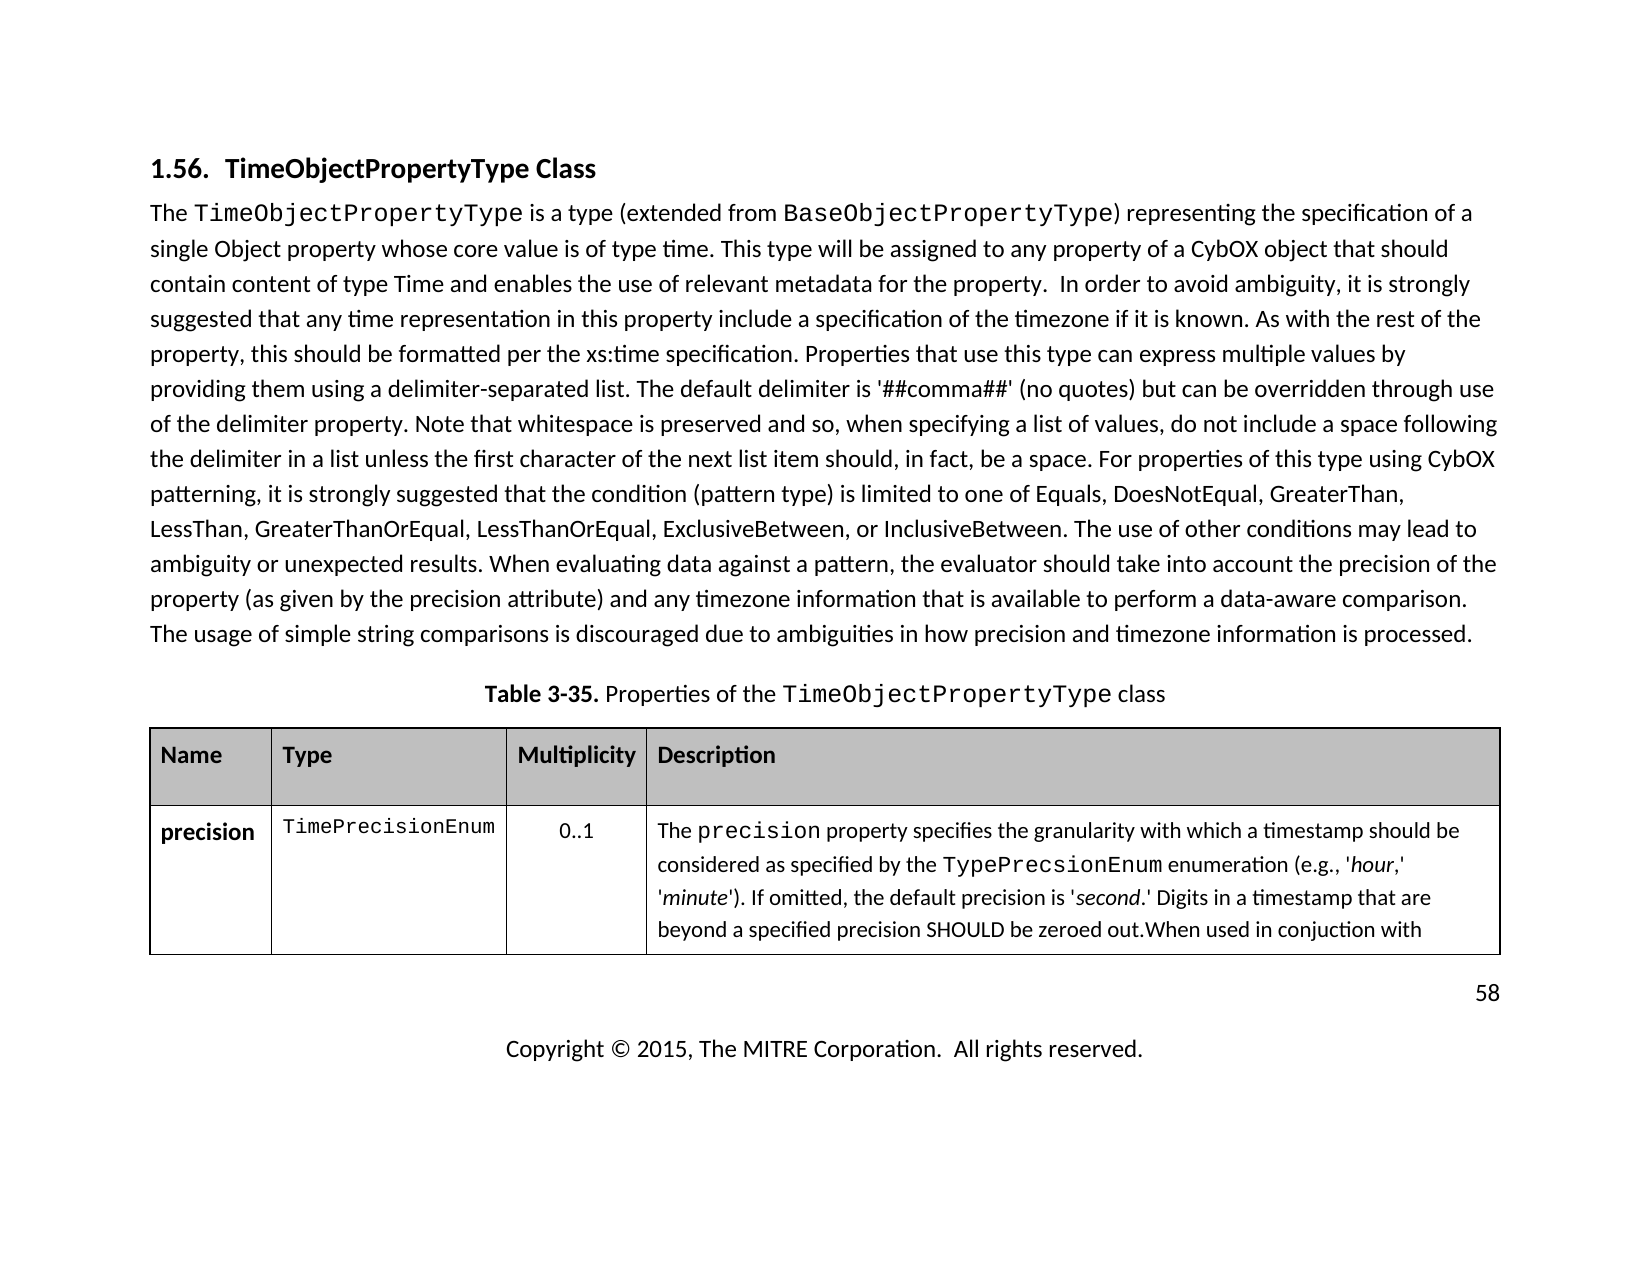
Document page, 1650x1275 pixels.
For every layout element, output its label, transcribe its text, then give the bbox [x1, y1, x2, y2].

text The TimeObjectPropertyType is a type (extended from BaseObjectPropertyType) representing the specification of a single Object property whose core value is of type time. This type will be assigned to any property of a CybOX object that should contain content of type Time and enables the use of relevant metadata for the property. In order to avoid ambiguity, it is strongly suggested that any time representation in this property include a specification of the timezone if it is known. As with the rest of the property, this should be formatted per the xs:time specification. Properties that use this type can express multiple values by providing them using a delimiter-separated list. The default delimiter is '##comma##' (no quotes) but can be overridden through use of the delimiter property. Note that whitespace is preserved and so, when specifying a list of values, do not include a space following the delimiter in a list unless the first character of the next list item should, in fact, be a space. For properties of this type using CybOX patterning, it is strongly suggested that the condition (pattern type) is limited to one of Equals, DoesNotEqual, GreaterThan, LessThan, GreaterThanOrEqual, LessThanOrEqual, ExclusiveBetween, or InclusiveBetween. The use of other conditions may lead to ambiguity or unexpected results. When evaluating data against a pattern, the evaluator should take into account the precision of the property (as given by the precision attribute) and any timezone information that is available to perform a data-aware comparison. The usage of simple string comparisons is discouraged due to ambiguities in how precision and timezone information is processed. [150, 197, 1500, 649]
table_header Type [272, 729, 506, 805]
table_cell TimePrecisionEnum [272, 806, 506, 954]
table_cell precision [151, 806, 271, 954]
table_header Name [151, 729, 271, 805]
table_cell 0..1 [507, 806, 646, 954]
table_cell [647, 806, 1499, 954]
table_header Multiplicity [507, 729, 646, 805]
table_header Description [647, 729, 1499, 805]
subtitle TimeObjectPropertyType Class [150, 150, 1500, 186]
